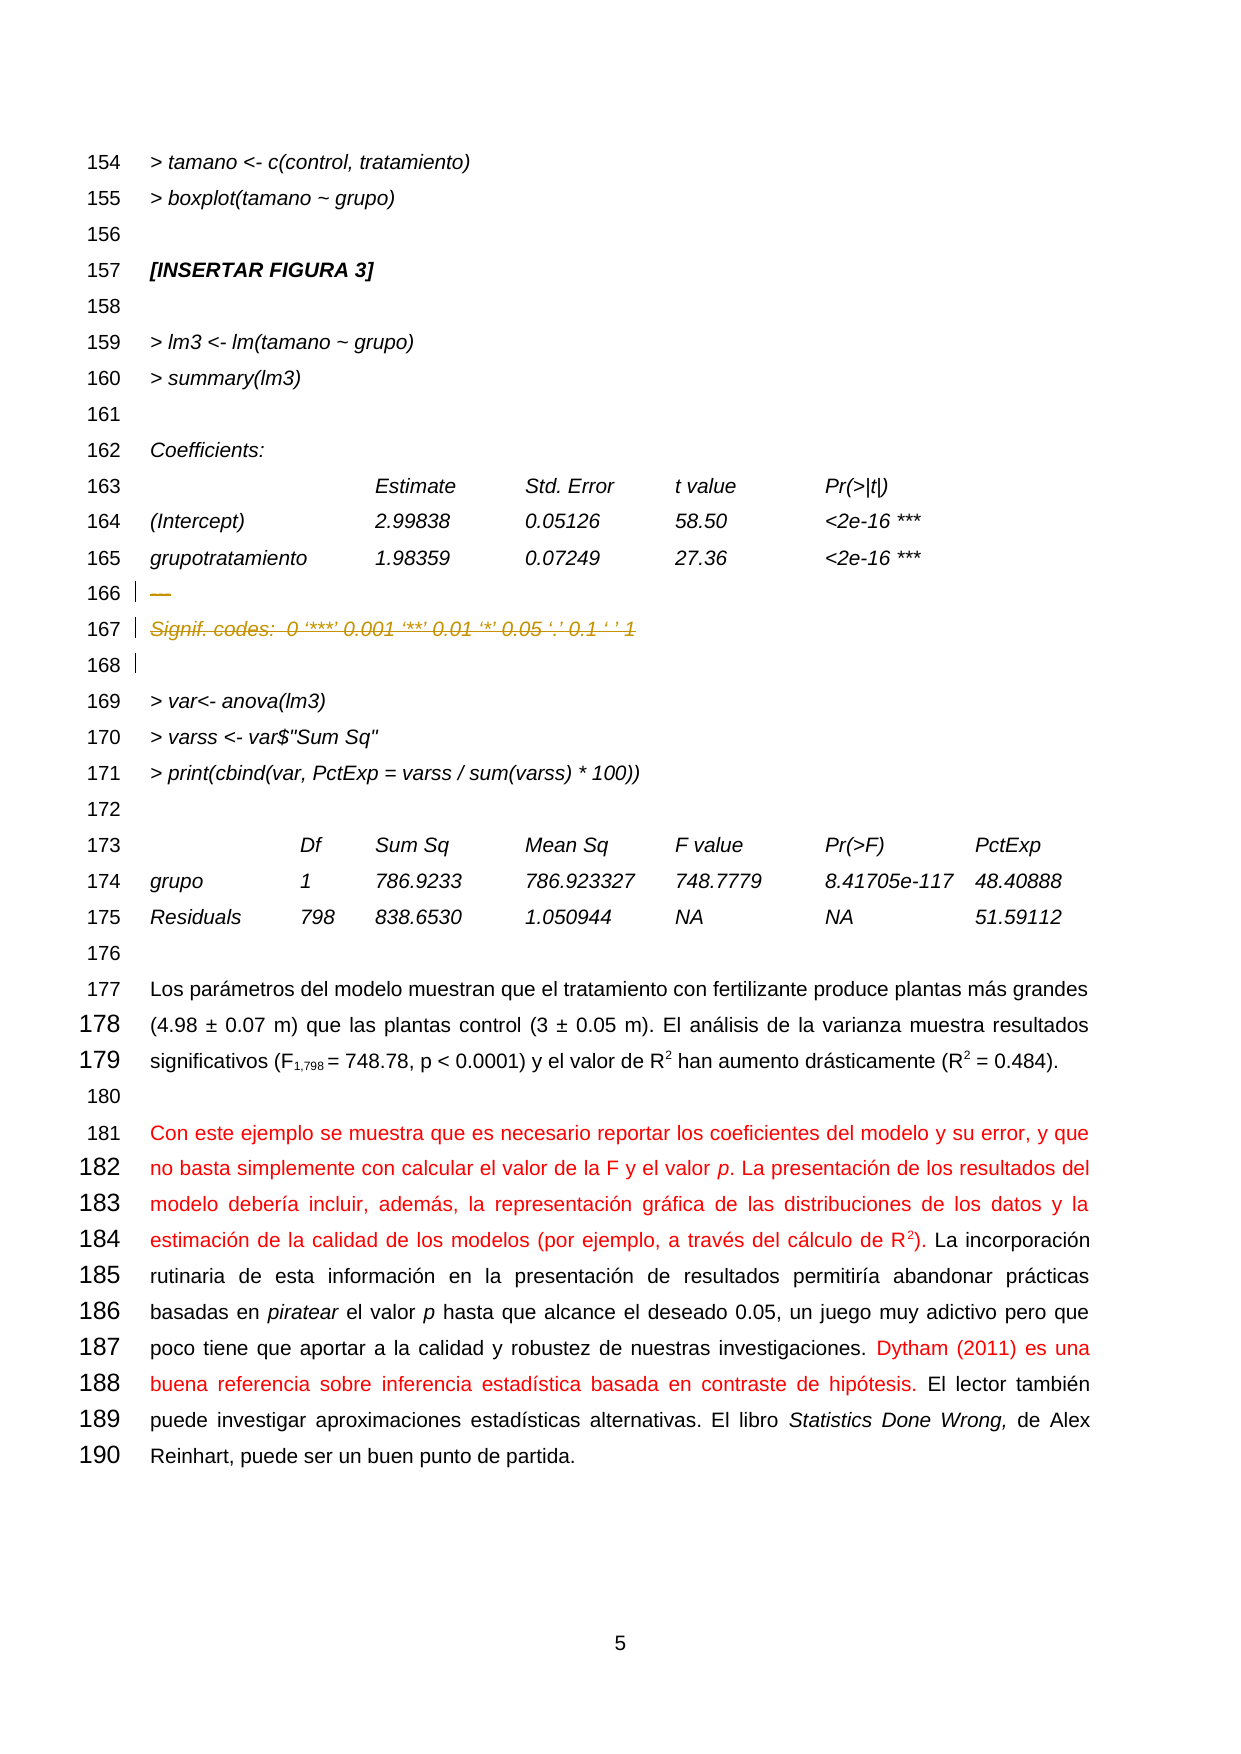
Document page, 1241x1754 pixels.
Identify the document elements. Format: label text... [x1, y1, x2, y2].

text (Intercept) 2.99838 0.05126 58.50 <2e-16 *** [150, 509, 1090, 533]
text grupo 1 786.9233 786.923327 748.7779 8.41705e-117 48.40888 [150, 869, 1090, 893]
text Con este ejemplo se muestra que es necesario reportar los coeficientes del modelo y su error, y que no basta simplemente con calcular el valor de la F y el valor p. La presentación de los resultados del modelo debería incluir, además, la representación gráfica de las distribuciones de los datos y la estimación de la calidad de los modelos (por ejemplo, a través del cálculo de R2). La incorporación rutinaria de esta información en la presentación de resultados permitiría abandonar prácticas basadas en piratear el valor p hasta que alcance el deseado 0.05, un juego muy adictivo pero que poco tiene que aportar a la calidad y robustez de nuestras investigaciones. Dytham (2011) es una buena referencia sobre inferencia estadística basada en contraste de hipótesis. El lector también puede investigar aproximaciones estadísticas alternativas. El libro Statistics Done Wrong, de Alex Reinhart, puede ser un buen punto de partida. [150, 1120, 1090, 1468]
text > varss <- var$"Sum Sq" [150, 725, 1090, 749]
text > tamano <- c(control, tratamiento) [150, 150, 1090, 174]
text Los parámetros del modelo muestran que el tratamiento con fertilizante produce plantas más grandes (4.98 ± 0.07 m) que las plantas control (3 ± 0.05 m). El análisis de la varianza muestra resultados significativos (F1,798 = 748.78, p < 0.0001) y el valor de R2 han aumento drásticamente (R2 = 0.484). [150, 977, 1090, 1072]
text Estimate Std. Error t value Pr(>|t|) [150, 473, 1090, 497]
text Df Sum Sq Mean Sq F value Pr(>F) PctExp [150, 833, 1090, 857]
text Residuals 798 838.6530 1.050944 NA NA 51.59112 [150, 905, 1090, 929]
text > var<- anova(lm3) [150, 689, 1090, 713]
text [INSERTAR FIGURA 3] [150, 258, 1090, 282]
text Coefficients: [150, 437, 1090, 461]
text > boxplot(tamano ~ grupo) [150, 186, 1090, 210]
text grupotratamiento 1.98359 0.07249 27.36 <2e-16 *** [150, 545, 1090, 569]
text > print(cbind(var, PctExp = varss / sum(varss) * 100)) [150, 761, 1090, 785]
text > summary(lm3) [150, 366, 1090, 389]
text > lm3 <- lm(tamano ~ grupo) [150, 330, 1090, 354]
